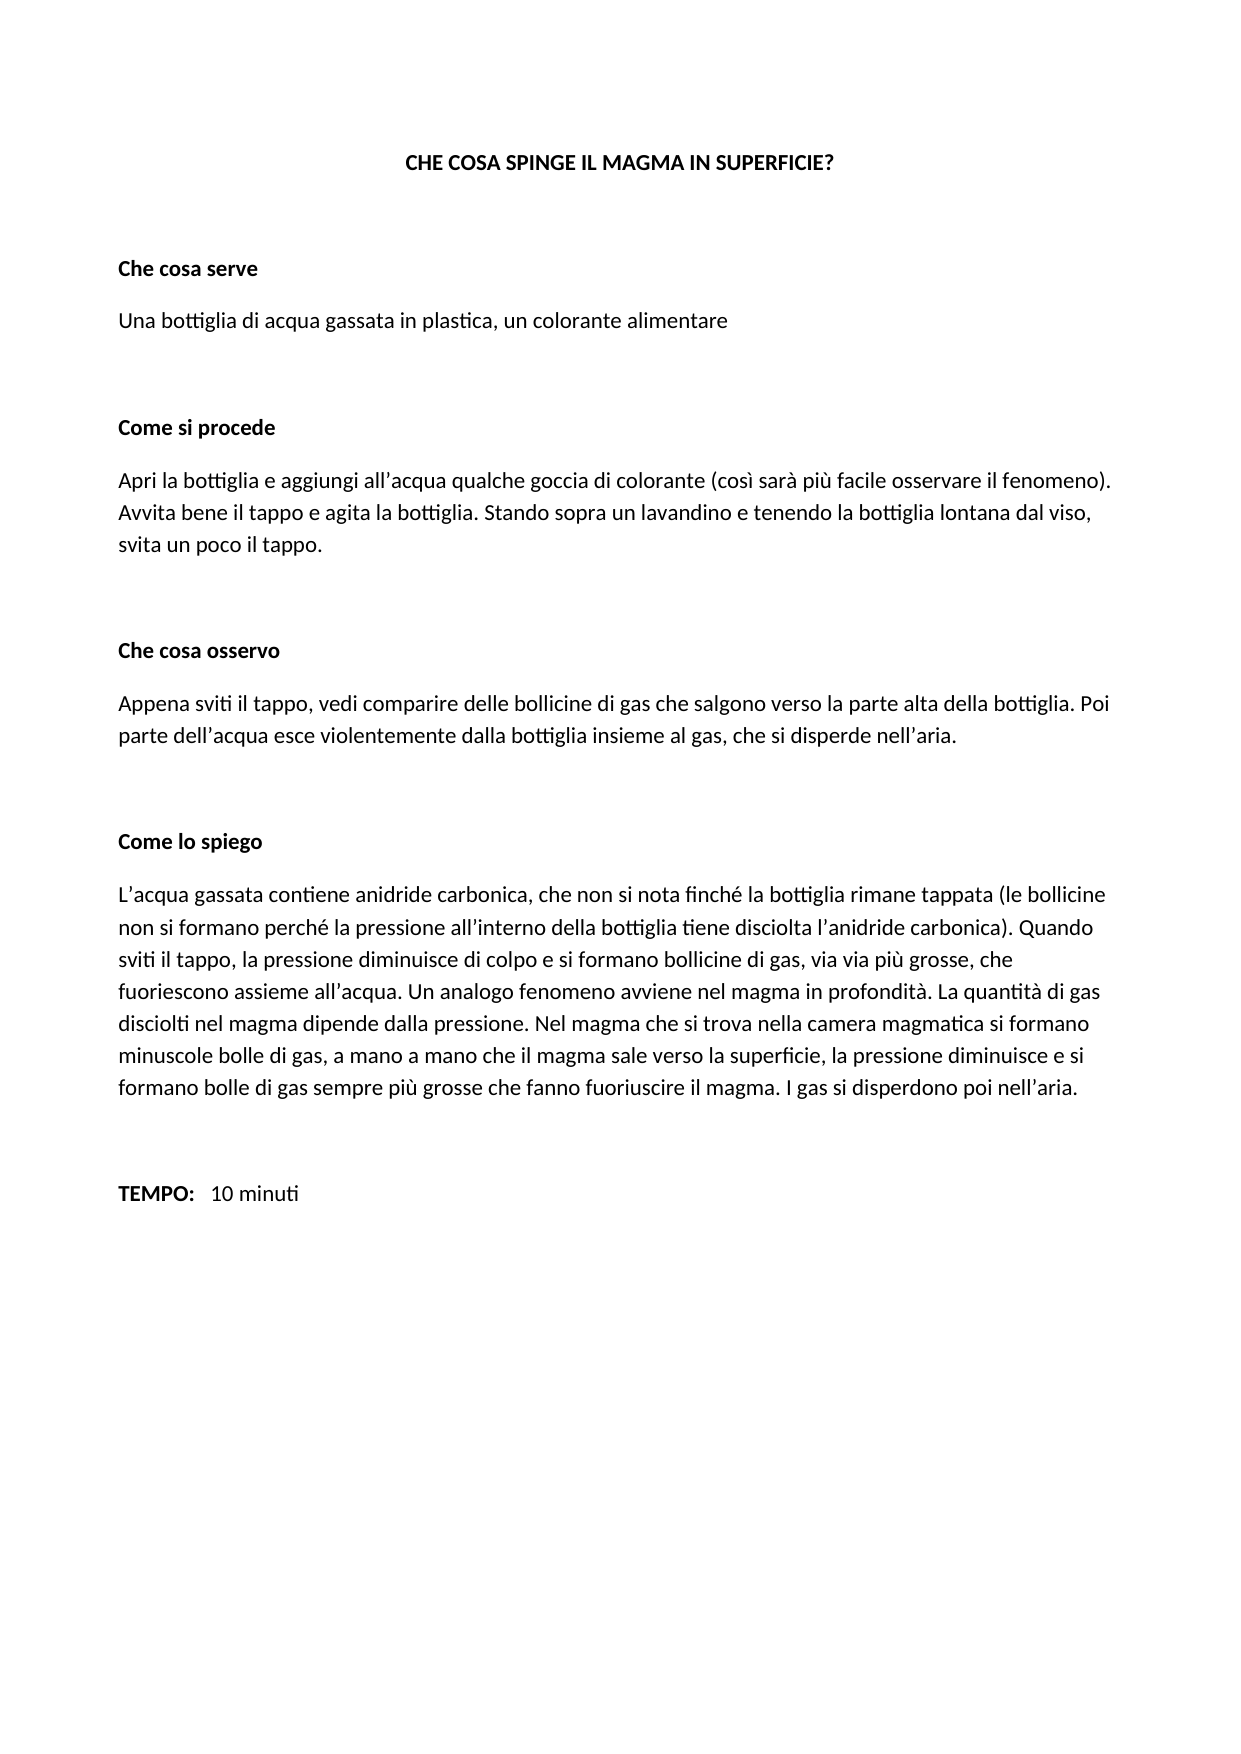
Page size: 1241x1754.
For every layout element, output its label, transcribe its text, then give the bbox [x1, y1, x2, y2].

text Che cosa osservo [118, 636, 1122, 664]
text Una bottiglia di acqua gassata in plastica, un colorante alimentare [118, 307, 1122, 335]
text Apri la bottiglia e aggiungi all’acqua qualche goccia di colorante (così sarà più facile osservare il fenomeno). Avvita bene il tappo e agita la bottiglia. Stando sopra un lavandino e tenendo la bottiglia lontana dal viso, svita un poco il tappo. [118, 466, 1122, 558]
text TEMPO: 10 minuti [118, 1179, 1122, 1208]
text Appena sviti il tappo, vedi comparire delle bollicine di gas che salgono verso la parte alta della bottiglia. Poi parte dell’acqua esce violentemente dalla bottiglia insieme al gas, che si disperde nell’aria. [118, 689, 1122, 749]
text Che cosa serve [118, 254, 1122, 282]
text Come si procede [118, 413, 1122, 441]
text CHE COSA SPINGE IL MAGMA IN SUPERFICIE? [118, 148, 1122, 176]
text Come lo spiego [118, 827, 1122, 855]
text L’acqua gassata contiene anidride carbonica, che non si nota finché la bottiglia rimane tappata (le bollicine non si formano perché la pressione all’interno della bottiglia tiene disciolta l’anidride carbonica). Quando sviti il tappo, la pressione diminuisce di colpo e si formano bollicine di gas, via via più grosse, che fuoriescono assieme all’acqua. Un analogo fenomeno avviene nel magma in profondità. La quantità di gas disciolti nel magma dipende dalla pressione. Nel magma che si trova nella camera magmatica si formano minuscole bolle di gas, a mano a mano che il magma sale verso la superficie, la pressione diminuisce e si formano bolle di gas sempre più grosse che fanno fuoriuscire il magma. I gas si disperdono poi nell’aria. [118, 880, 1122, 1102]
